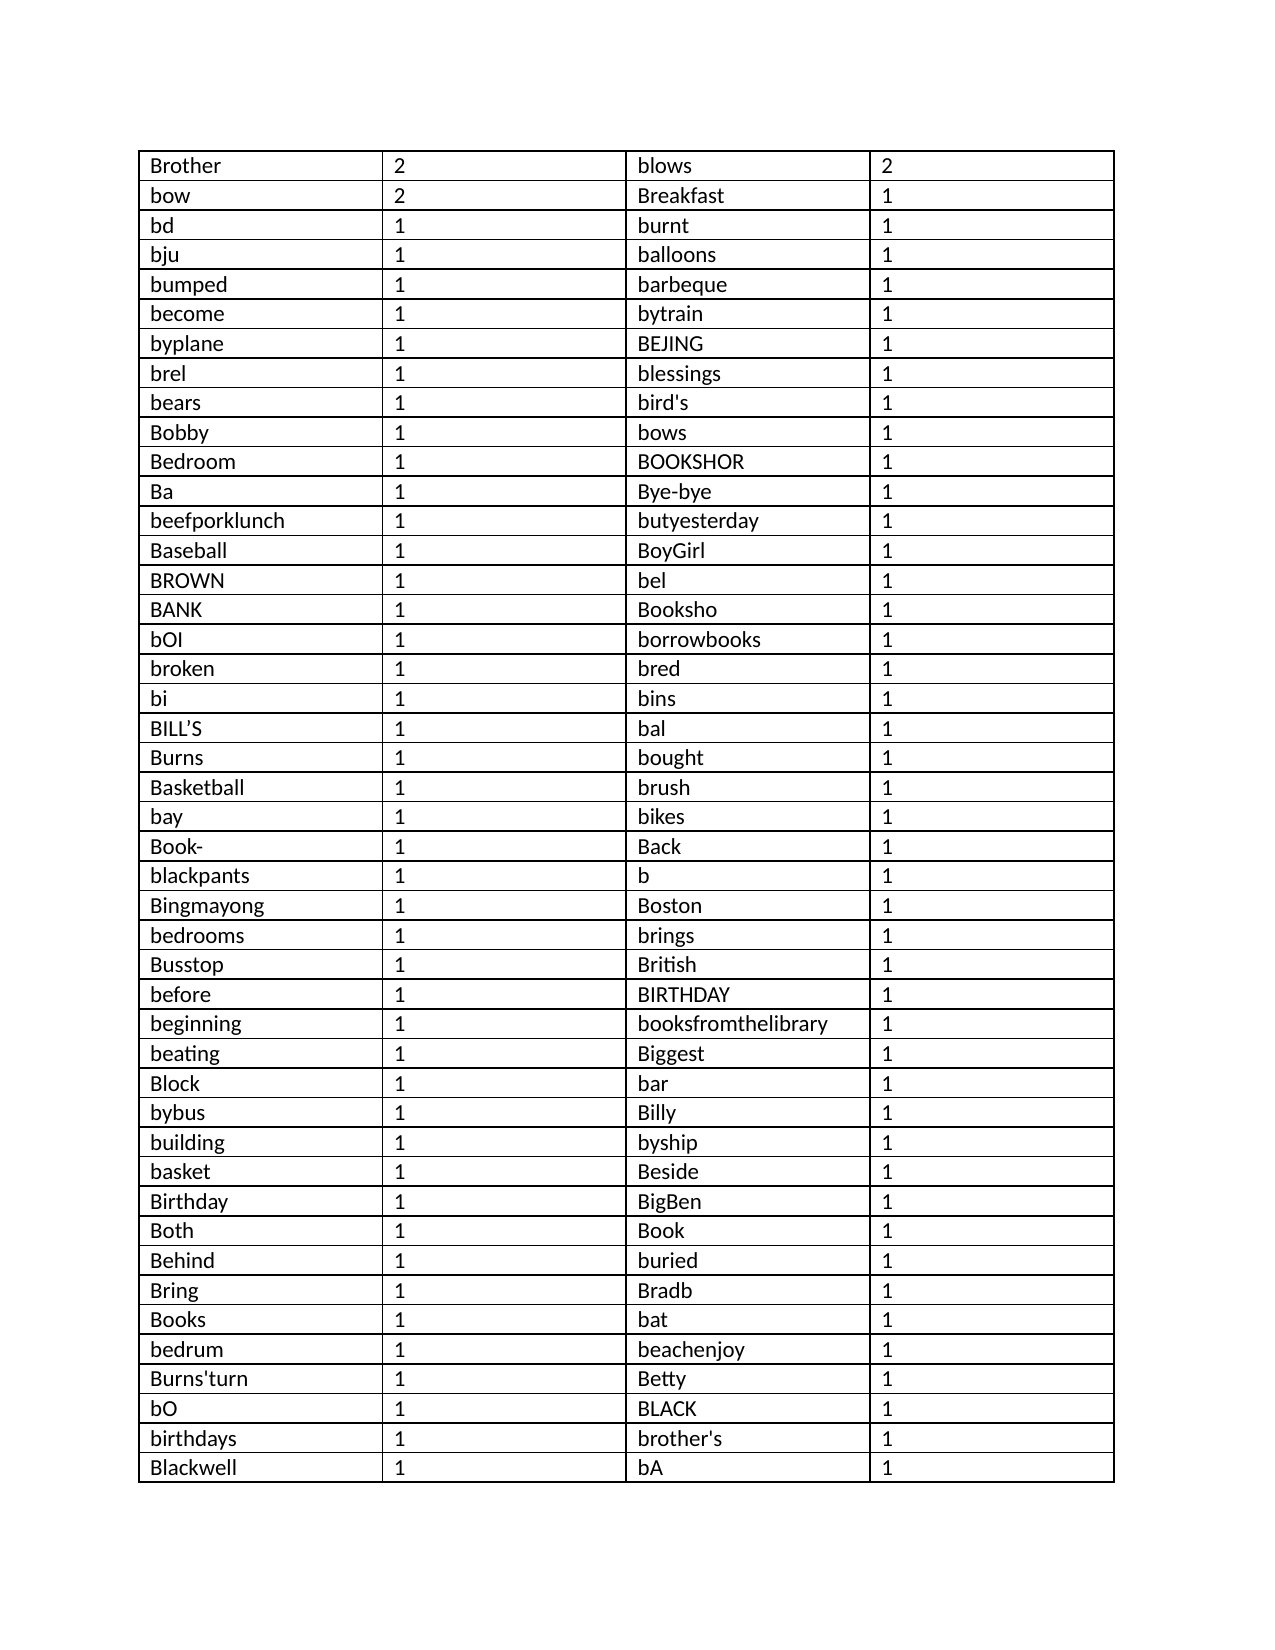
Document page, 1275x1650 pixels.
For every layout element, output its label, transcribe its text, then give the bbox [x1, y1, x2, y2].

table_cell Bradb [627, 1276, 869, 1304]
table_cell 1 [383, 1335, 625, 1363]
table_cell become [140, 300, 382, 327]
table_cell 1 [871, 477, 1113, 505]
table_cell 1 [383, 1187, 625, 1215]
table_cell 2 [871, 152, 1113, 179]
table_cell byplane [140, 329, 382, 357]
table_cell brings [627, 921, 869, 949]
table_cell 1 [383, 388, 625, 416]
table_cell beginning [140, 1010, 382, 1037]
table_cell 1 [871, 1010, 1113, 1037]
table_cell 1 [383, 1305, 625, 1333]
table_cell Book [627, 1217, 869, 1244]
table_cell Bobby [140, 418, 382, 446]
table_cell 1 [871, 1365, 1113, 1392]
table_cell 1 [383, 1157, 625, 1185]
table_cell borrowbooks [627, 625, 869, 653]
table_cell 1 [383, 1010, 625, 1037]
table_cell 1 [383, 684, 625, 712]
table_cell 1 [383, 950, 625, 978]
table_cell Both [140, 1217, 382, 1244]
table_cell 1 [871, 1128, 1113, 1156]
table_cell 1 [871, 418, 1113, 446]
table_cell 1 [383, 862, 625, 889]
table_cell 1 [383, 1128, 625, 1156]
table_cell bay [140, 802, 382, 830]
table_cell before [140, 980, 382, 1008]
table_cell bOI [140, 625, 382, 653]
table_cell 1 [871, 1453, 1113, 1481]
table_cell 1 [871, 773, 1113, 801]
table_cell Breakfast [627, 181, 869, 209]
table_cell 1 [871, 1424, 1113, 1452]
table_cell bA [627, 1453, 869, 1481]
table_cell 1 [871, 1305, 1113, 1333]
table_cell 1 [871, 1246, 1113, 1274]
table_cell bears [140, 388, 382, 416]
table_cell BILL’S [140, 714, 382, 742]
table_cell 1 [383, 891, 625, 919]
table_cell 1 [383, 773, 625, 801]
table_cell 1 [871, 832, 1113, 860]
table_cell bar [627, 1069, 869, 1097]
table_cell butyesterday [627, 507, 869, 534]
table_cell buried [627, 1246, 869, 1274]
table_cell bought [627, 743, 869, 771]
table_cell 1 [871, 1039, 1113, 1067]
table_cell bows [627, 418, 869, 446]
table_cell Books [140, 1305, 382, 1333]
table_cell beating [140, 1039, 382, 1067]
table_cell 1 [871, 684, 1113, 712]
table_cell basket [140, 1157, 382, 1185]
table_cell 1 [871, 507, 1113, 534]
table_cell BOOKSHOR [627, 447, 869, 475]
table_cell 1 [383, 625, 625, 653]
table_cell 1 [871, 802, 1113, 830]
table_cell 1 [383, 566, 625, 594]
table_cell blackpants [140, 862, 382, 889]
table_cell Betty [627, 1365, 869, 1392]
table_cell 1 [871, 447, 1113, 475]
table_cell 1 [383, 329, 625, 357]
table_cell bybus [140, 1098, 382, 1126]
table_cell Block [140, 1069, 382, 1097]
table_cell 1 [383, 921, 625, 949]
table_cell 1 [383, 359, 625, 387]
table_cell burnt [627, 211, 869, 239]
table_cell 1 [871, 181, 1113, 209]
table_cell 1 [871, 211, 1113, 239]
table_cell 1 [383, 418, 625, 446]
table_cell 1 [871, 625, 1113, 653]
table_cell 2 [383, 181, 625, 209]
table_cell 1 [871, 1098, 1113, 1126]
table_cell BLACK [627, 1394, 869, 1422]
table_cell blows [627, 152, 869, 179]
table_cell 1 [383, 507, 625, 534]
table_cell 1 [383, 211, 625, 239]
table_cell 1 [871, 1187, 1113, 1215]
table_cell bju [140, 240, 382, 268]
table_cell bedrooms [140, 921, 382, 949]
table_cell 1 [871, 743, 1113, 771]
table_cell brother's [627, 1424, 869, 1452]
table_cell balloons [627, 240, 869, 268]
table_cell 1 [871, 862, 1113, 889]
table_cell bird's [627, 388, 869, 416]
table_cell 1 [383, 655, 625, 682]
table_cell BIRTHDAY [627, 980, 869, 1008]
table_cell 1 [383, 1039, 625, 1067]
table_cell 2 [383, 152, 625, 179]
table_cell 1 [383, 1246, 625, 1274]
table_cell British [627, 950, 869, 978]
table_cell bel [627, 566, 869, 594]
table_cell 1 [383, 595, 625, 623]
table_cell 1 [383, 1217, 625, 1244]
table_cell broken [140, 655, 382, 682]
table_cell 1 [871, 1069, 1113, 1097]
table_cell Burns [140, 743, 382, 771]
table_cell BoyGirl [627, 536, 869, 564]
table_cell bd [140, 211, 382, 239]
table_cell 1 [383, 1424, 625, 1452]
table_cell Busstop [140, 950, 382, 978]
table_cell bedrum [140, 1335, 382, 1363]
table_cell 1 [383, 1394, 625, 1422]
table_cell 1 [871, 1217, 1113, 1244]
table_cell booksfromthelibrary [627, 1010, 869, 1037]
table_cell Boston [627, 891, 869, 919]
table_cell 1 [383, 1069, 625, 1097]
table_cell bO [140, 1394, 382, 1422]
table_cell 1 [383, 802, 625, 830]
table_cell 1 [871, 1335, 1113, 1363]
table_cell BROWN [140, 566, 382, 594]
table_cell building [140, 1128, 382, 1156]
table_cell 1 [871, 240, 1113, 268]
table_cell Ba [140, 477, 382, 505]
table_cell b [627, 862, 869, 889]
table_cell bi [140, 684, 382, 712]
table_cell bal [627, 714, 869, 742]
table_cell Bingmayong [140, 891, 382, 919]
table_cell 1 [871, 980, 1113, 1008]
table_cell 1 [383, 477, 625, 505]
table_cell Blackwell [140, 1453, 382, 1481]
table_cell 1 [383, 300, 625, 327]
table_cell blessings [627, 359, 869, 387]
table_cell 1 [383, 1098, 625, 1126]
table_cell BEJING [627, 329, 869, 357]
table_cell 1 [383, 1365, 625, 1392]
table_cell 1 [871, 1157, 1113, 1185]
table_cell 1 [383, 714, 625, 742]
table_cell Booksho [627, 595, 869, 623]
table_cell bat [627, 1305, 869, 1333]
table_cell 1 [383, 743, 625, 771]
table_cell 1 [383, 980, 625, 1008]
table_cell 1 [871, 714, 1113, 742]
table_cell brel [140, 359, 382, 387]
table_cell 1 [383, 1453, 625, 1481]
table_cell 1 [383, 270, 625, 298]
table_cell 1 [871, 655, 1113, 682]
table_cell 1 [871, 359, 1113, 387]
table_cell bumped [140, 270, 382, 298]
table_cell 1 [383, 832, 625, 860]
table_cell Birthday [140, 1187, 382, 1215]
table_cell Back [627, 832, 869, 860]
table_cell byship [627, 1128, 869, 1156]
table_cell Book- [140, 832, 382, 860]
table_cell 1 [871, 921, 1113, 949]
table_cell Bedroom [140, 447, 382, 475]
table_cell 1 [383, 447, 625, 475]
table_cell brush [627, 773, 869, 801]
table_cell bytrain [627, 300, 869, 327]
table_cell 1 [871, 891, 1113, 919]
table_cell Behind [140, 1246, 382, 1274]
table_cell 1 [871, 536, 1113, 564]
table_cell 1 [871, 1276, 1113, 1304]
table_cell 1 [871, 1394, 1113, 1422]
table_cell beachenjoy [627, 1335, 869, 1363]
table_cell 1 [871, 329, 1113, 357]
table_cell barbeque [627, 270, 869, 298]
table_cell bikes [627, 802, 869, 830]
table_cell 1 [383, 536, 625, 564]
table_cell Bye-bye [627, 477, 869, 505]
table_cell 1 [383, 240, 625, 268]
table_cell Biggest [627, 1039, 869, 1067]
table_cell 1 [871, 950, 1113, 978]
table_cell Baseball [140, 536, 382, 564]
table_cell BigBen [627, 1187, 869, 1215]
table_cell Burns'turn [140, 1365, 382, 1392]
table_cell Beside [627, 1157, 869, 1185]
table_cell Basketball [140, 773, 382, 801]
table_cell 1 [871, 300, 1113, 327]
table_cell 1 [871, 270, 1113, 298]
table_cell Bring [140, 1276, 382, 1304]
table_cell bred [627, 655, 869, 682]
table_cell beefporklunch [140, 507, 382, 534]
table_cell 1 [871, 595, 1113, 623]
table_cell BANK [140, 595, 382, 623]
table_cell bins [627, 684, 869, 712]
table_cell 1 [383, 1276, 625, 1304]
table_cell birthdays [140, 1424, 382, 1452]
table_cell Billy [627, 1098, 869, 1126]
table_cell bow [140, 181, 382, 209]
table_cell 1 [871, 566, 1113, 594]
table_cell 1 [871, 388, 1113, 416]
table_cell Brother [140, 152, 382, 179]
